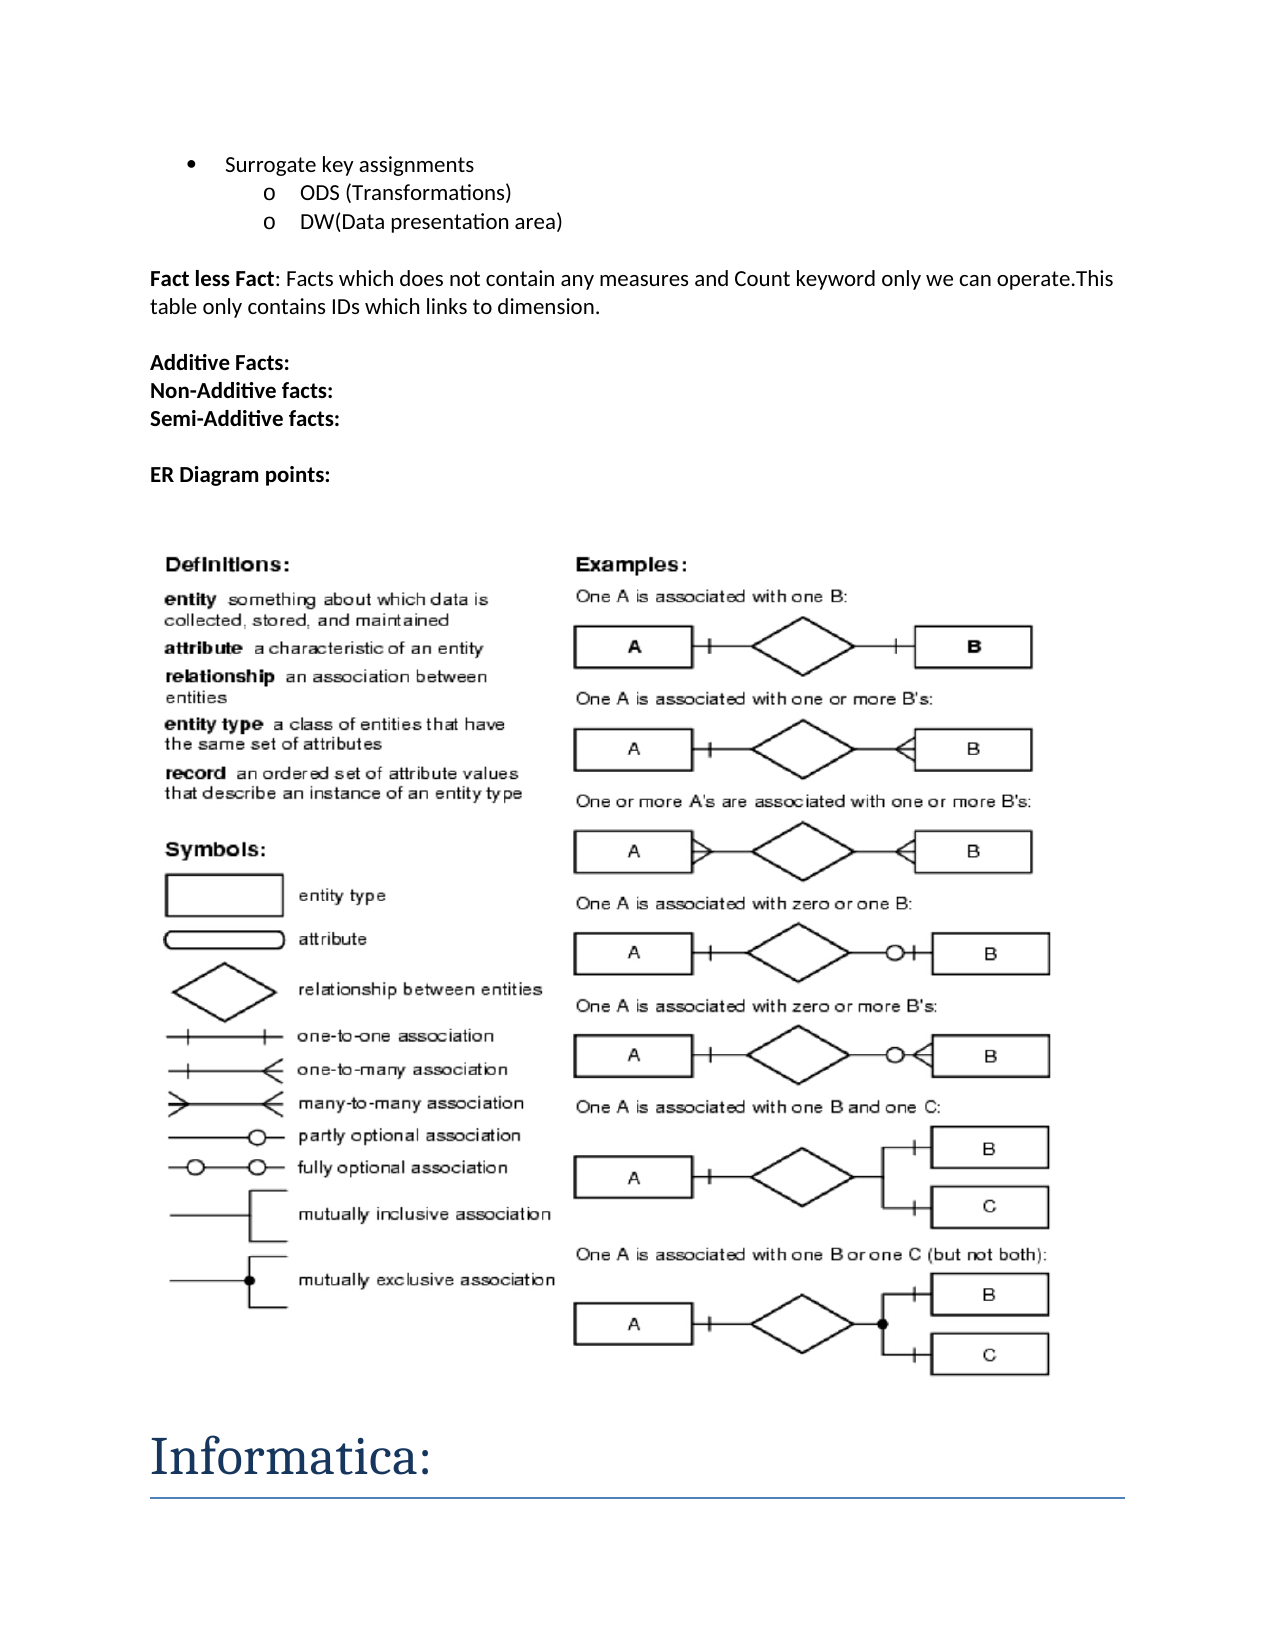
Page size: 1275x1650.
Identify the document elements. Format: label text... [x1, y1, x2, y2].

text Additive Facts: [150, 348, 1125, 376]
title Informatica: [150, 1426, 1125, 1497]
text Fact less Fact: Facts which does not contain any measures and Count keyword only we can operate.This table only contains IDs which links to dimension. [150, 264, 1125, 320]
list Surrogate key assignments [187, 150, 1125, 178]
text Semi-Additive facts: [150, 404, 1125, 432]
list DW(Data presentation area) [262, 207, 1125, 236]
picture [150, 488, 1125, 1398]
text Non-Additive facts: [150, 376, 1125, 404]
list ODS (Transformations) [262, 178, 1125, 207]
text ER Diagram points: [150, 461, 1125, 488]
